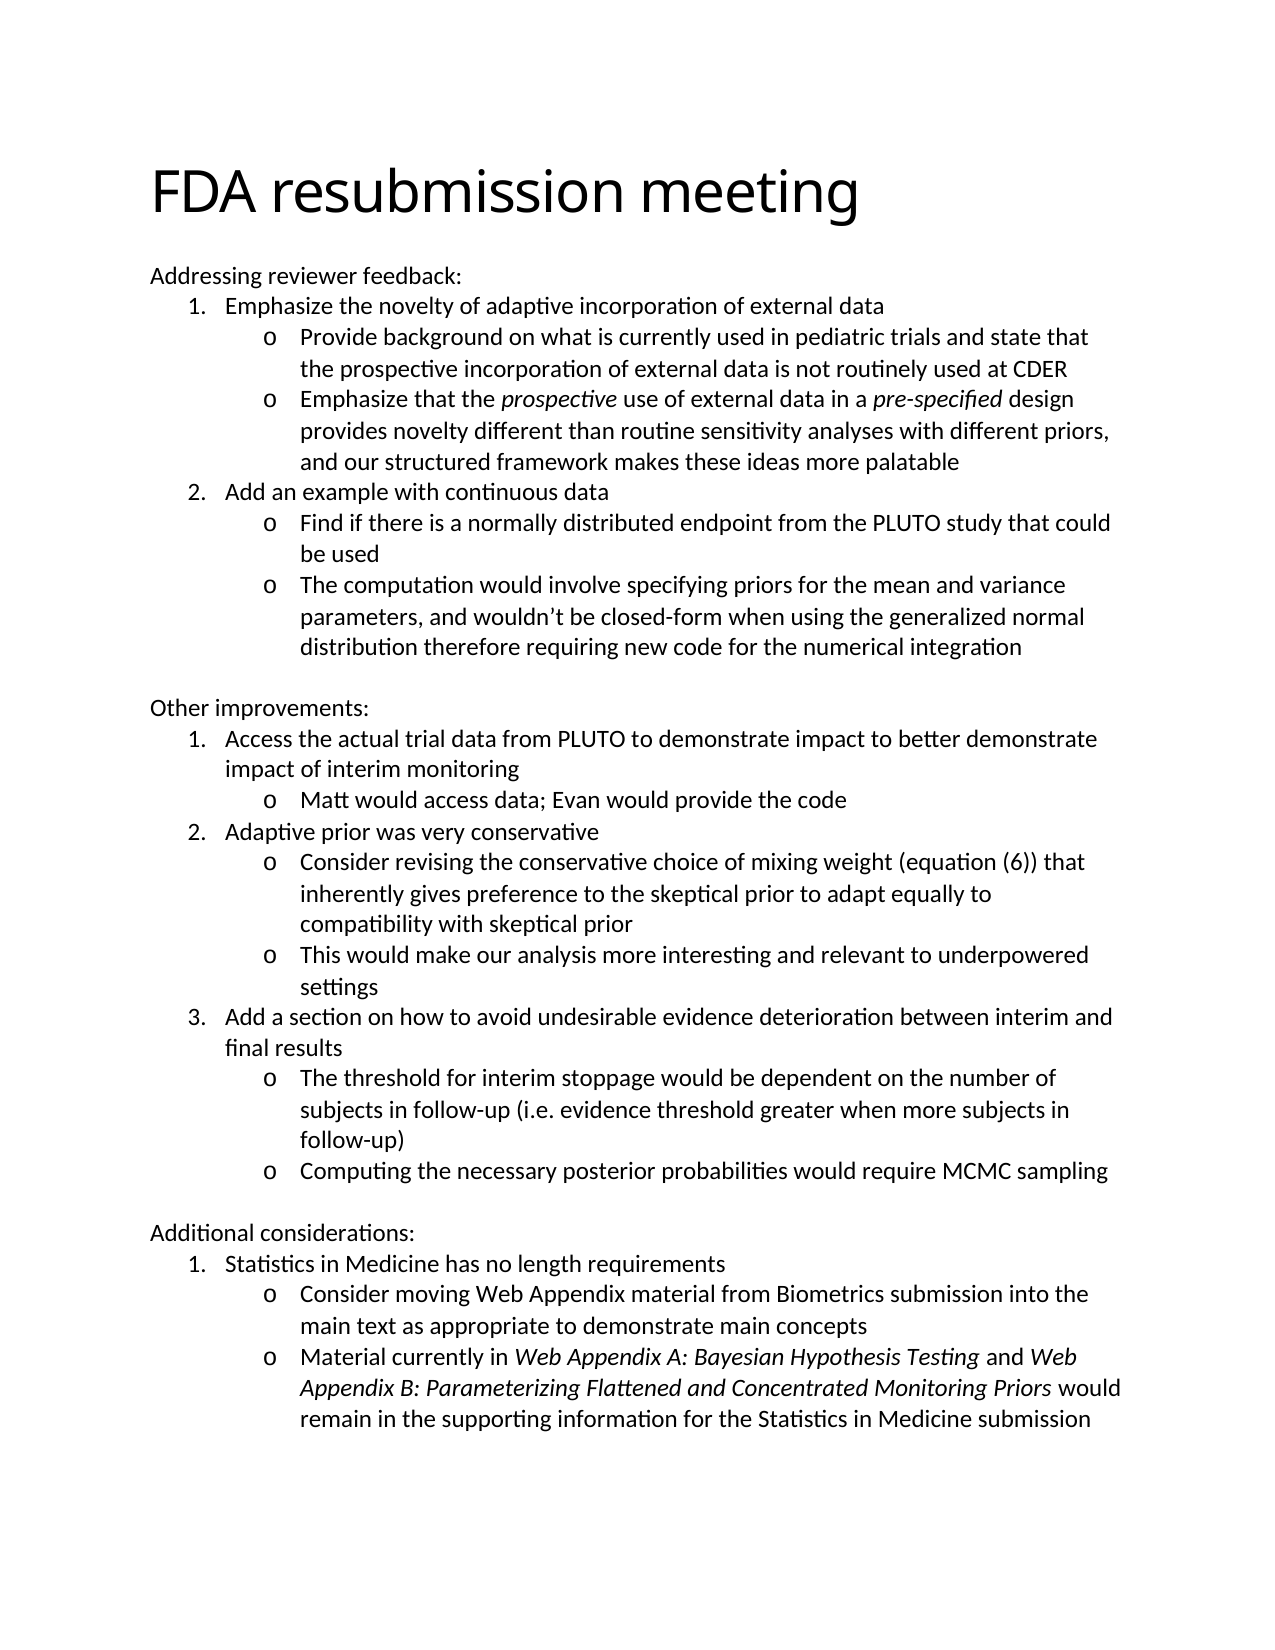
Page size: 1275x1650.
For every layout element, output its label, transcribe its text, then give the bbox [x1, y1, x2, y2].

list Consider moving Web Appendix material from Biometrics submission into the main text as appropriate to demonstrate main concepts [262, 1278, 1125, 1341]
list Provide background on what is currently used in pediatric trials and state that the prospective incorporation of external data is not routinely used at CDER [262, 321, 1125, 383]
list The computation would involve specifying priors for the mean and variance parameters, and wouldn’t be closed-form when using the generalized normal distribution therefore requiring new code for the numerical integration [262, 569, 1125, 662]
list Computing the necessary posterior probabilities would require MCMC sampling [262, 1155, 1125, 1187]
list Material currently in Web Appendix A: Bayesian Hypothesis Testing and Web Appendix B: Parameterizing Flattened and Concentrated Monitoring Priors would remain in the supporting information for the Statistics in Medicine submission [262, 1341, 1125, 1433]
list The threshold for interim stoppage would be dependent on the number of subjects in follow-up (i.e. evidence threshold greater when more subjects in follow-up) [262, 1062, 1125, 1155]
title FDA resubmission meeting [150, 150, 1125, 229]
list Matt would access data; Evan would provide the code [262, 784, 1125, 816]
list Adaptive prior was very conservative [187, 816, 1125, 846]
list Emphasize that the prospective use of external data in a pre-specified design provides novelty different than routine sensitivity analyses with different priors, and our structured framework makes these ideas more palatable [262, 383, 1125, 476]
list Add an example with continuous data [187, 476, 1125, 507]
list Emphasize the novelty of adaptive incorporation of external data [187, 291, 1125, 321]
text Other improvements: [150, 692, 1125, 723]
list This would make our analysis more interesting and relevant to underpowered settings [262, 939, 1125, 1001]
text Additional considerations: [150, 1217, 1125, 1248]
list Consider revising the conservative choice of mixing weight (equation (6)) that inherently gives preference to the skeptical prior to adapt equally to compatibility with skeptical prior [262, 846, 1125, 939]
list Statistics in Medicine has no length requirements [187, 1248, 1125, 1278]
list Add a section on how to avoid undesirable evidence deterioration between interim and final results [187, 1001, 1125, 1062]
text Addressing reviewer feedback: [150, 260, 1125, 291]
list Access the actual trial data from PLUTO to demonstrate impact to better demonstrate impact of interim monitoring [187, 723, 1125, 784]
list Find if there is a normally distributed endpoint from the PLUTO study that could be used [262, 507, 1125, 569]
